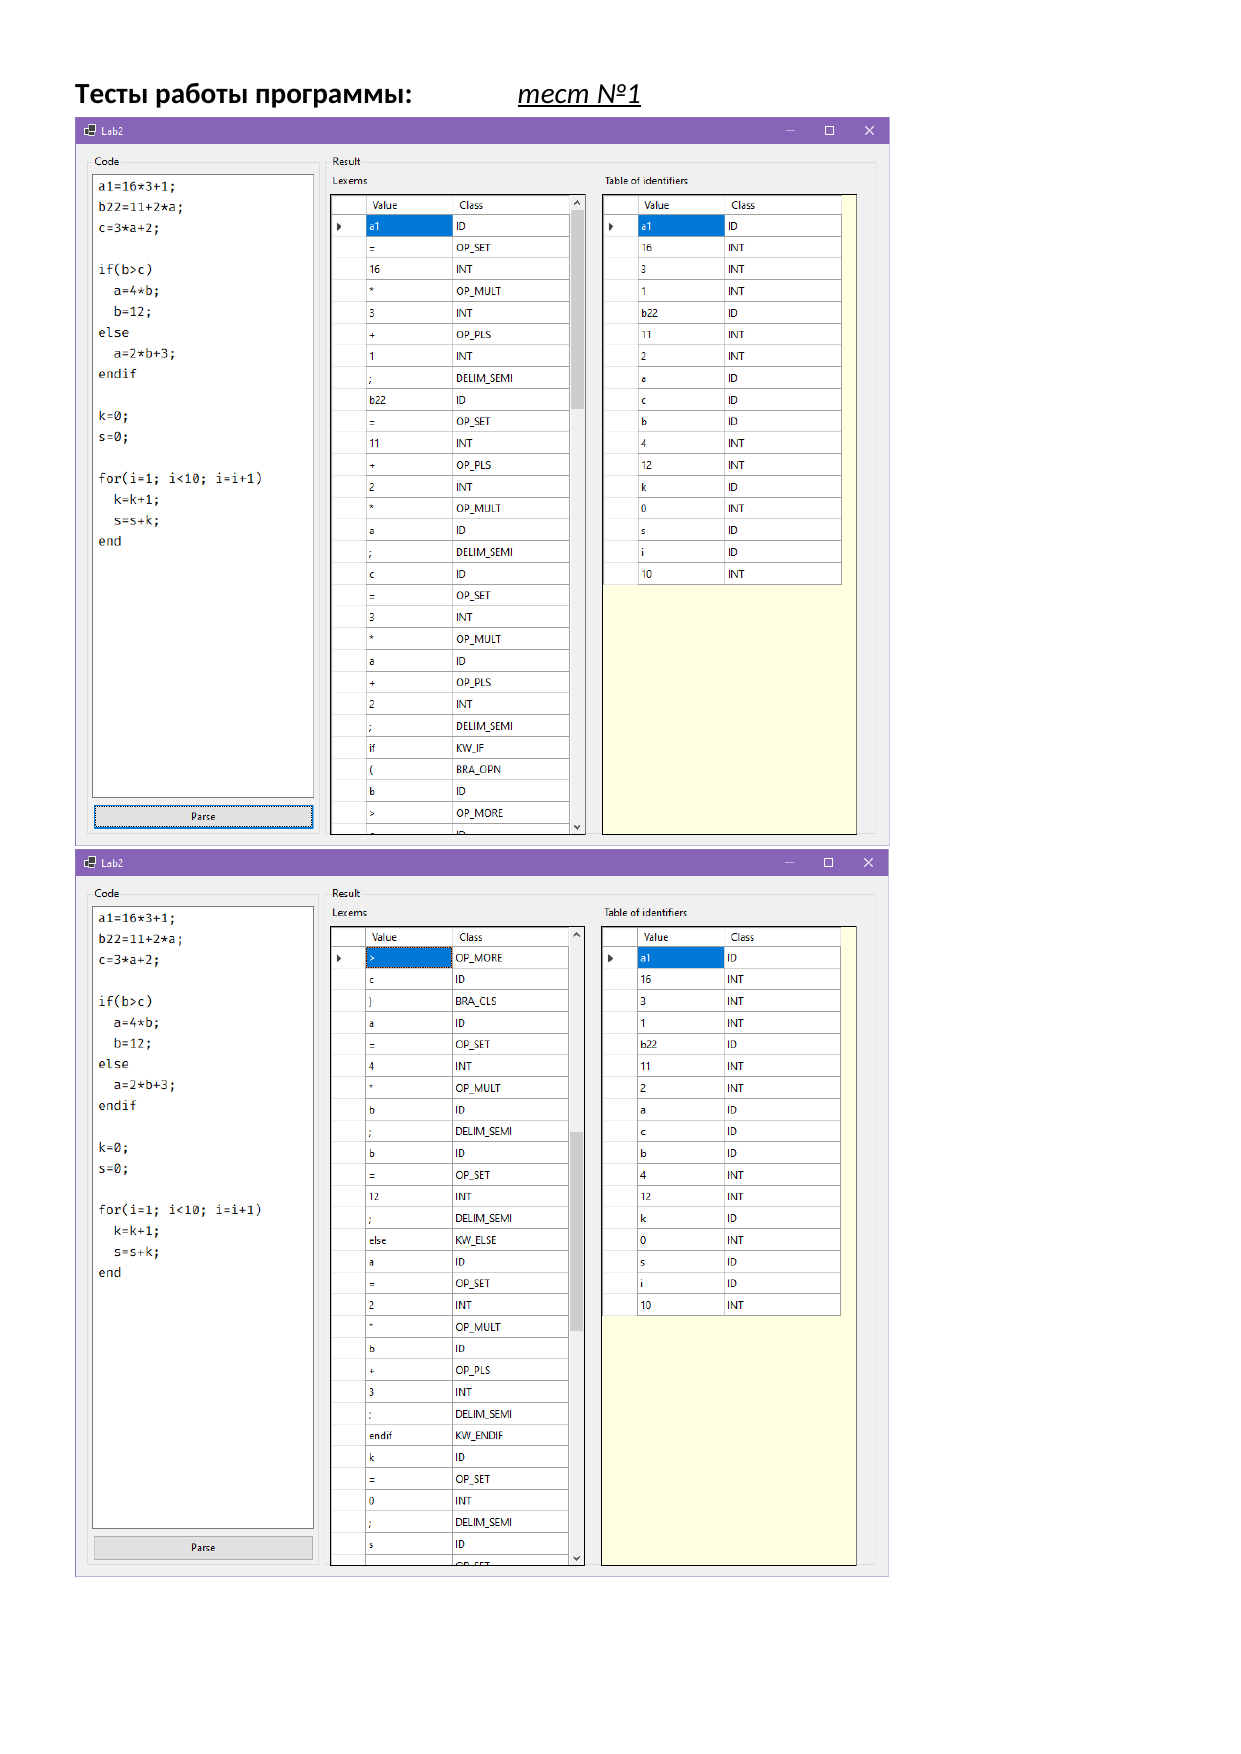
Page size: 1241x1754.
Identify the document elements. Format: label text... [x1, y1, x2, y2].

picture [75, 849, 889, 1577]
text Тесты работы программы: тест №1 [75, 75, 1165, 111]
picture [75, 117, 890, 846]
